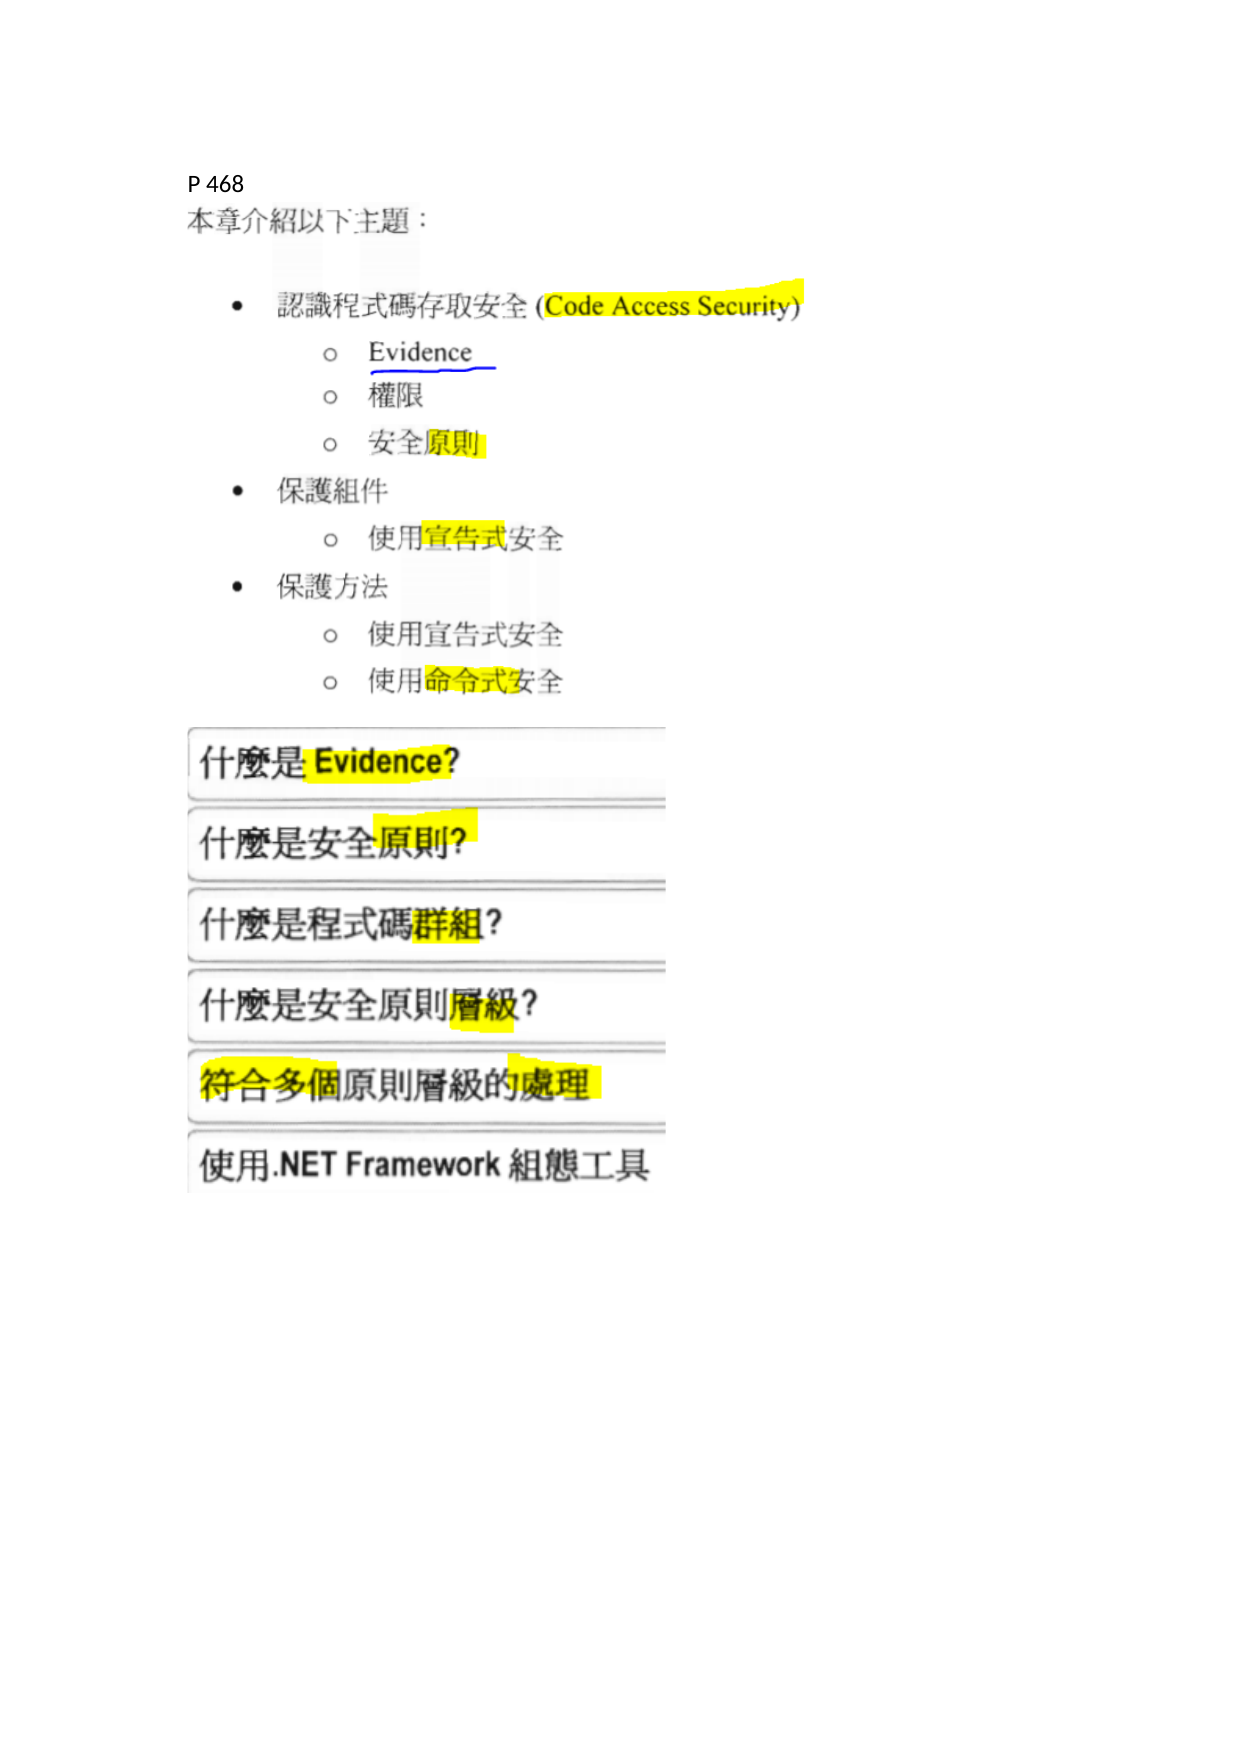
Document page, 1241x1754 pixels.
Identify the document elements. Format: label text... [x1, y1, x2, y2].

text P 468 [187, 164, 1053, 202]
picture [187, 202, 820, 722]
picture [187, 727, 666, 1193]
